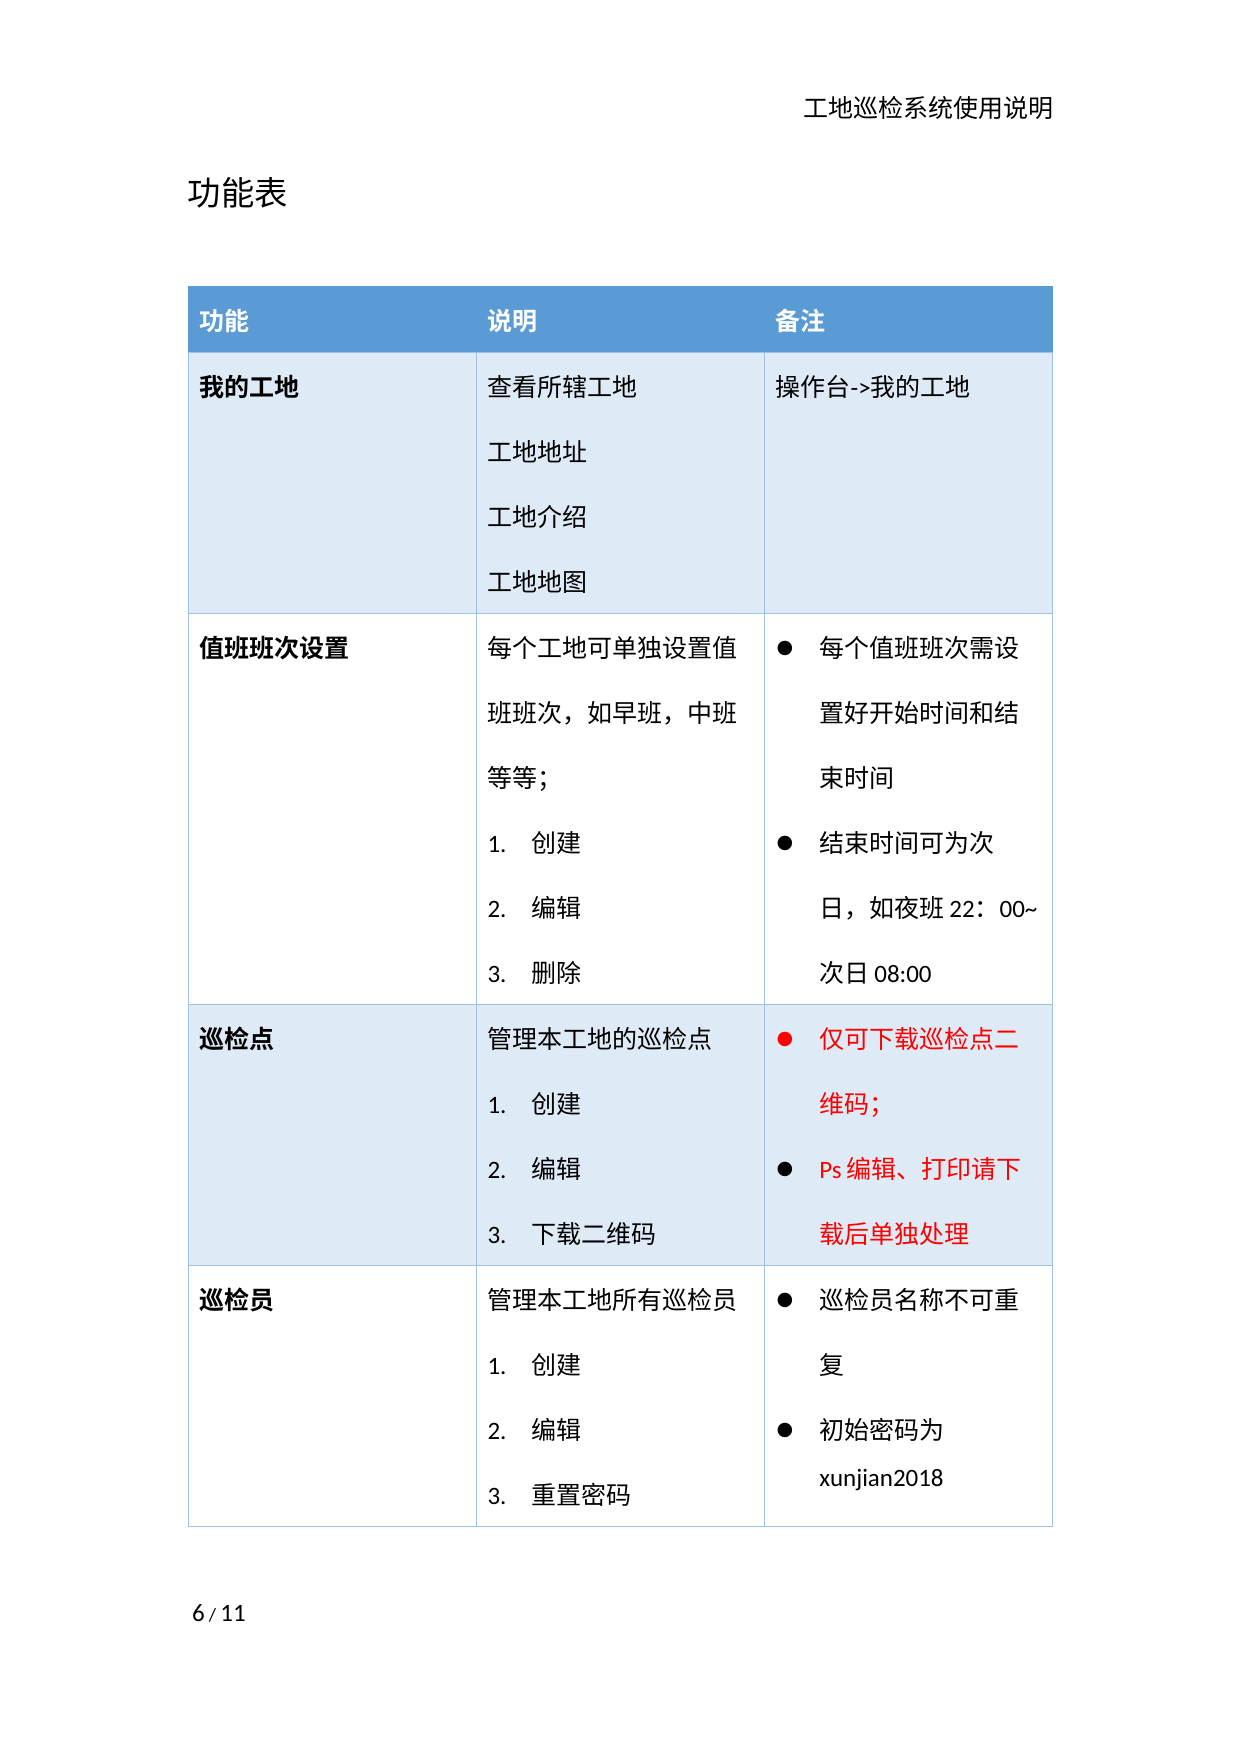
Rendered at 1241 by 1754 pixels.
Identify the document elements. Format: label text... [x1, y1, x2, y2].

table_cell 巡检员 [189, 1266, 476, 1526]
table_cell 仅可下载巡检点二维码； Ps编辑、打印请下载后单独处理 [765, 1005, 1052, 1265]
table_cell 每个值班班次需设置好开始时间和结束时间 结束时间可为次日，如夜班22：00~次日08:00 [765, 614, 1052, 1004]
table_cell 我的工地 [189, 353, 476, 613]
table_cell 每个工地可单独设置值班班次，如早班，中班等等； 创建 编辑 删除 [477, 614, 764, 1004]
table_cell 查看所辖工地 工地地址 工地介绍 工地地图 [477, 353, 764, 613]
table_cell 操作台->我的工地 [765, 353, 1052, 613]
table_header 备注 [765, 287, 1052, 352]
table_cell 管理本工地的巡检点 创建 编辑 下载二维码 [477, 1005, 764, 1265]
table_cell 巡检员名称不可重复 初始密码为xunjian2018 [765, 1266, 1052, 1526]
table_header 说明 [477, 287, 764, 352]
table_cell 巡检点 [189, 1005, 476, 1265]
table_cell 管理本工地所有巡检员 创建 编辑 重置密码 [477, 1266, 764, 1526]
table_cell 值班班次设置 [189, 614, 476, 1004]
table_header 功能 [189, 287, 476, 352]
subtitle 功能表 [187, 158, 1053, 223]
